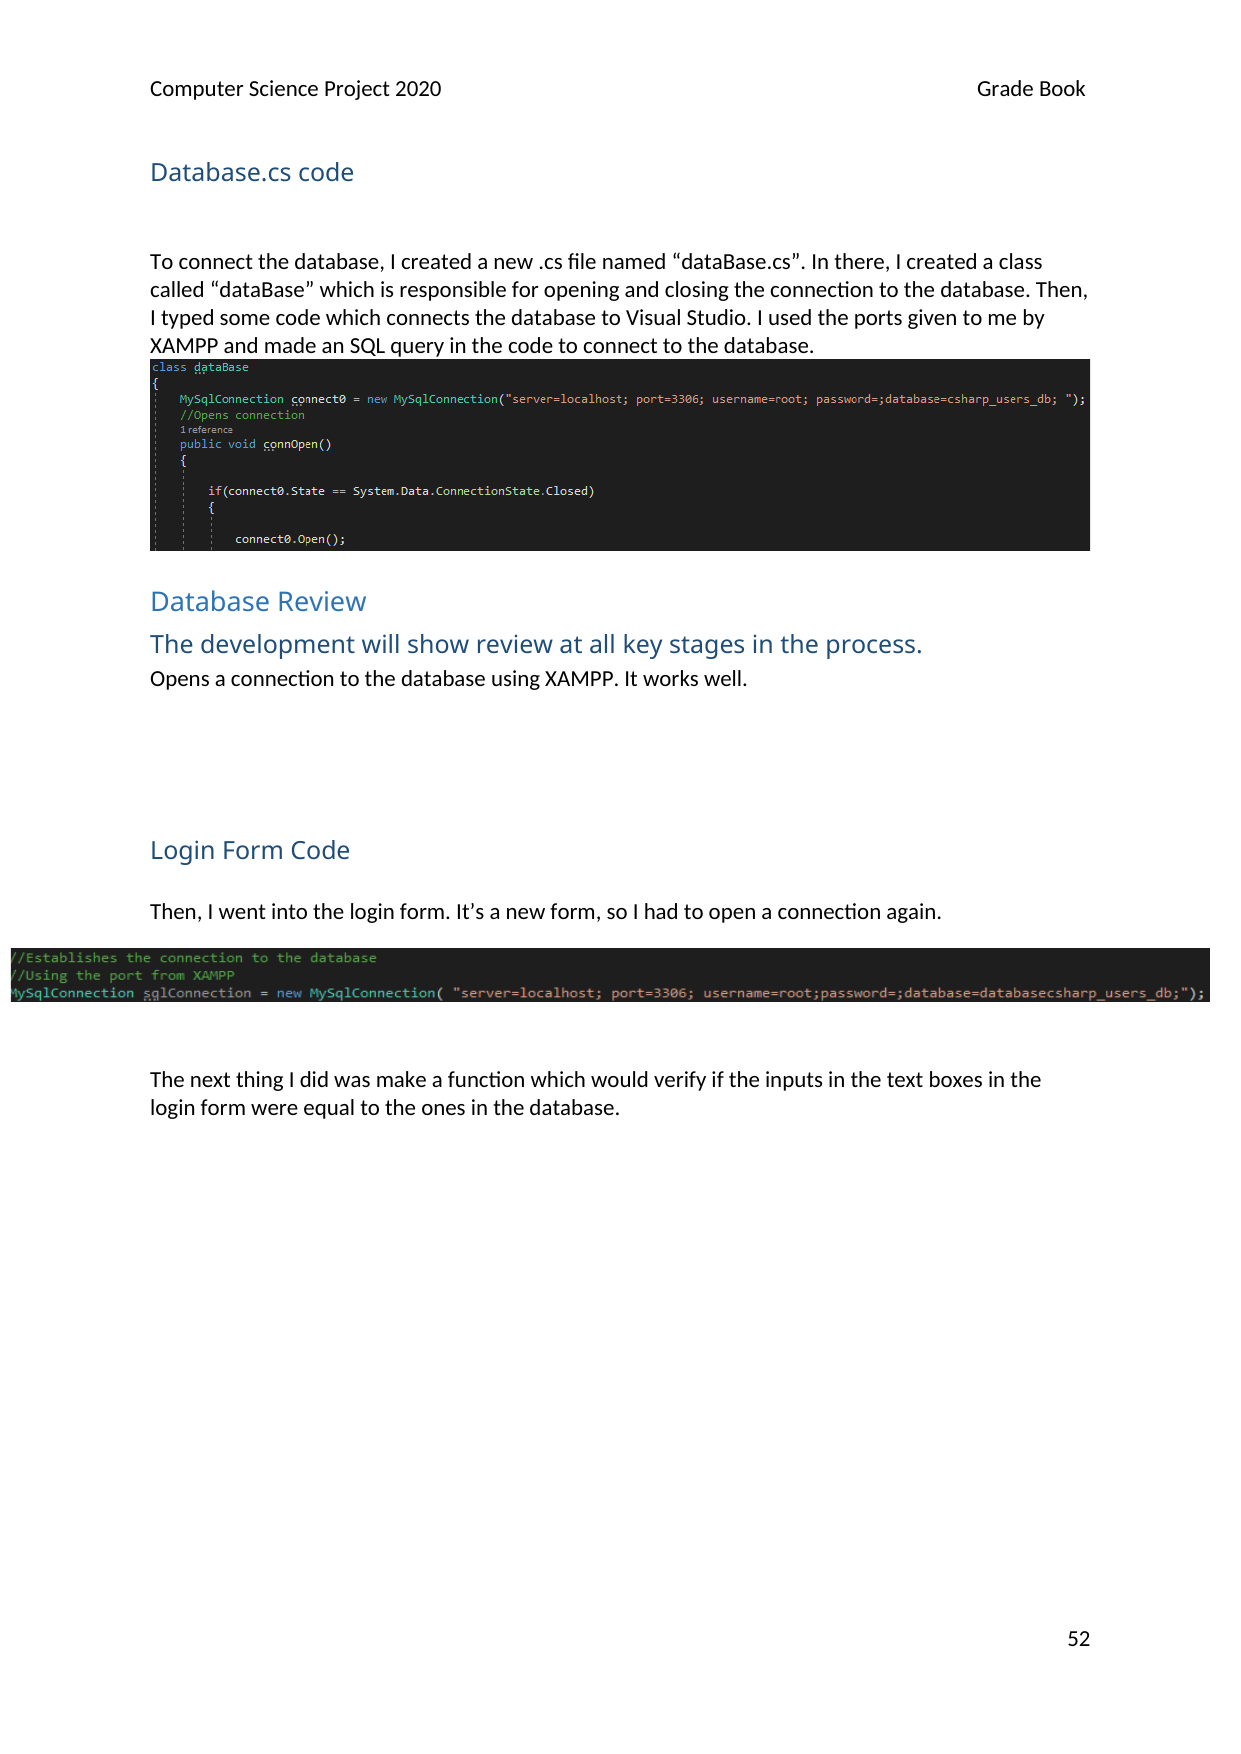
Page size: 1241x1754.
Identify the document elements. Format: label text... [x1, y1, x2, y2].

subtitle Database.cs code [150, 154, 1090, 188]
text Opens a connection to the database using XAMPP. It works well. [150, 664, 1090, 692]
subtitle The development will show review at all key stages in the process. [150, 627, 1090, 661]
picture [9, 948, 1210, 1002]
subtitle Login Form Code [150, 832, 1090, 866]
text Then, I went into the login form. It’s a new form, so I had to open a connection again. [150, 897, 1090, 925]
text To connect the database, I created a new .cs file named “dataBase.cs”. In there, I created a class called “dataBase” which is responsible for opening and closing the connection to the database. Then, I typed some code which connects the database to Visual Studio. I used the ports given to me by XAMPP and made an SQL query in the code to connect to the database. [150, 247, 1090, 359]
subtitle Database Review [150, 583, 1090, 620]
picture [150, 359, 1091, 551]
text The next thing I did was make a function which would verify if the inputs in the text boxes in the login form were equal to the ones in the database. [150, 1065, 1090, 1121]
